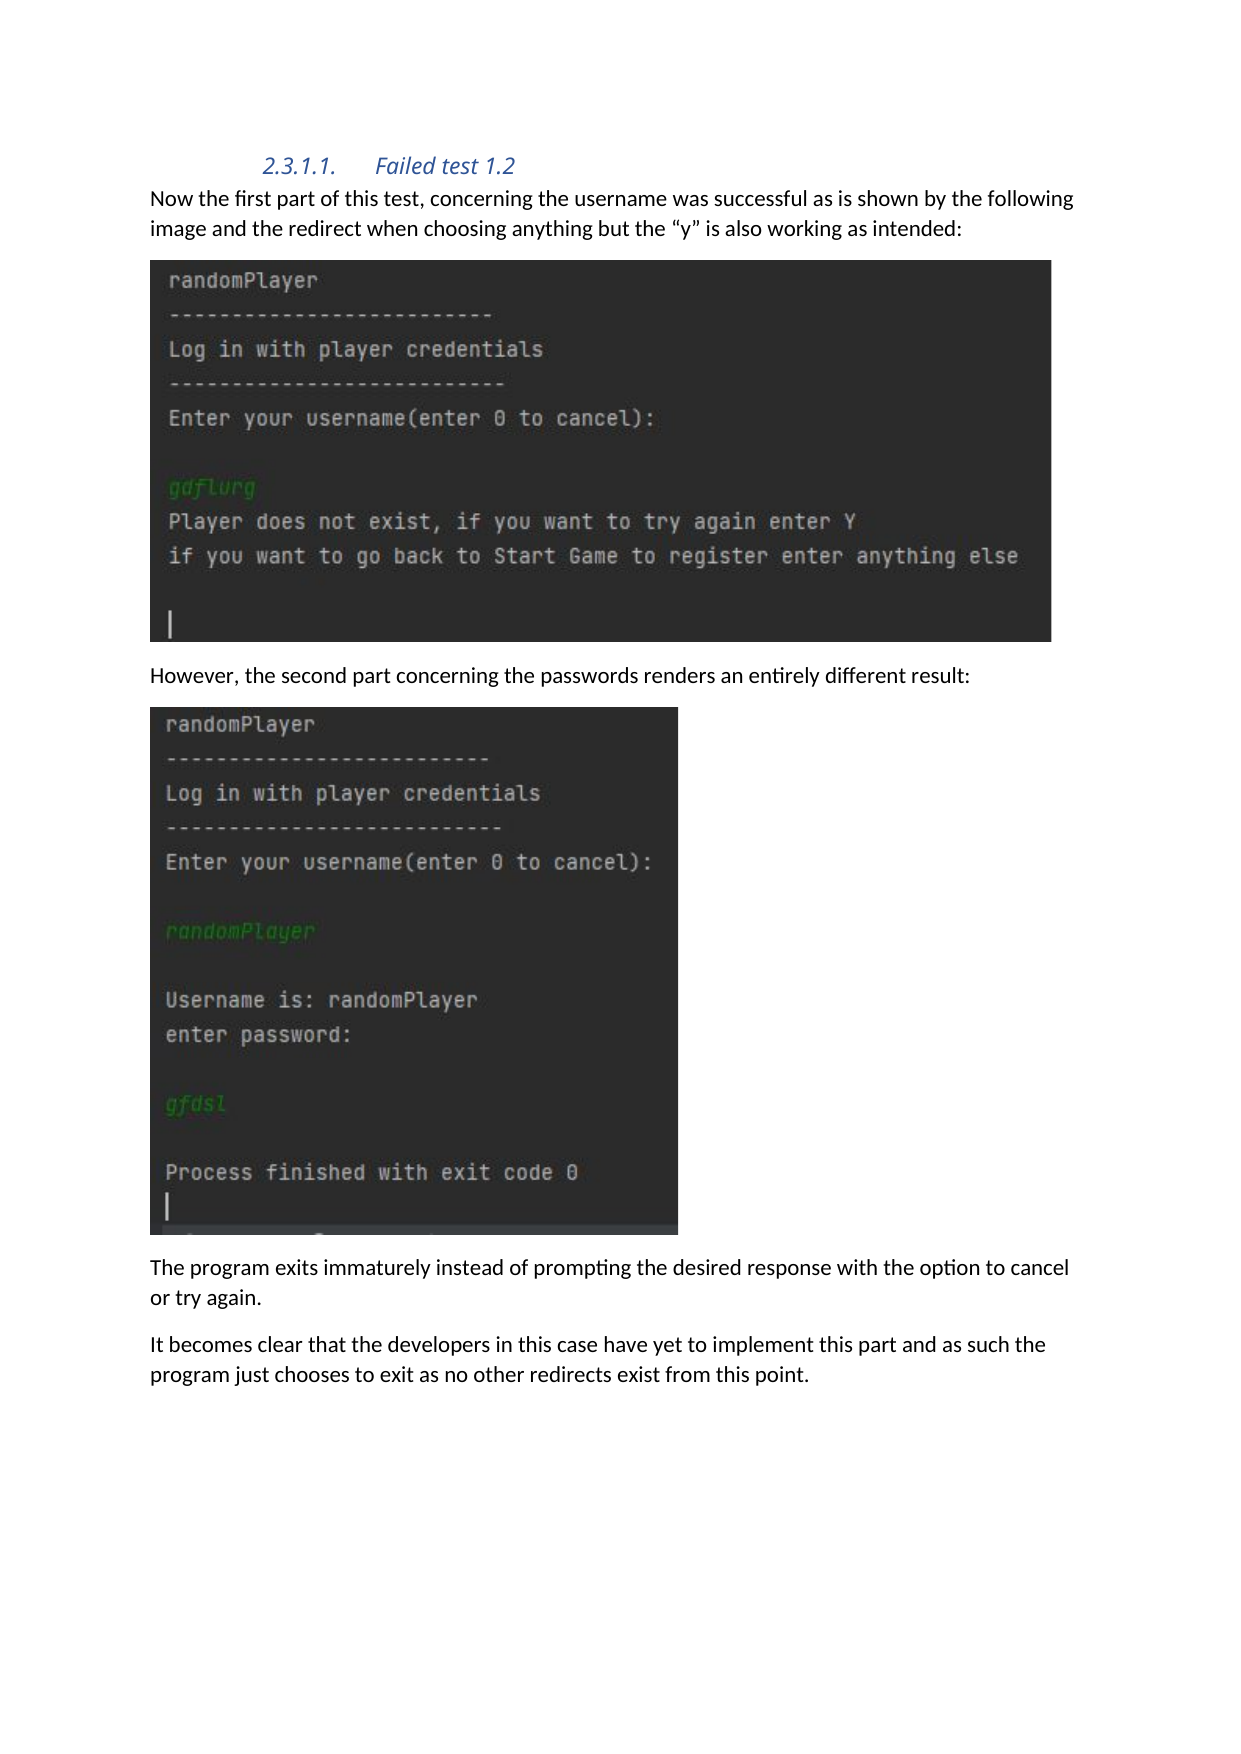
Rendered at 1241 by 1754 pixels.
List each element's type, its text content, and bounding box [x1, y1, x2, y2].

picture [150, 707, 679, 1235]
text It becomes clear that the developers in this case have yet to implement this part and as such the program just chooses to exit as no other redirects exist from this point. [150, 1330, 1090, 1388]
text However, the second part concerning the passwords renders an entirely different result: [150, 661, 1090, 689]
subtitle Failed test 1.2 [262, 150, 1090, 181]
text The program exits immaturely instead of prompting the desired response with the option to cancel or try again. [150, 1253, 1090, 1311]
text Now the first part of this test, concerning the username was successful as is shown by the following image and the redirect when choosing anything but the “y” is also working as intended: [150, 184, 1090, 242]
picture [150, 260, 1052, 642]
